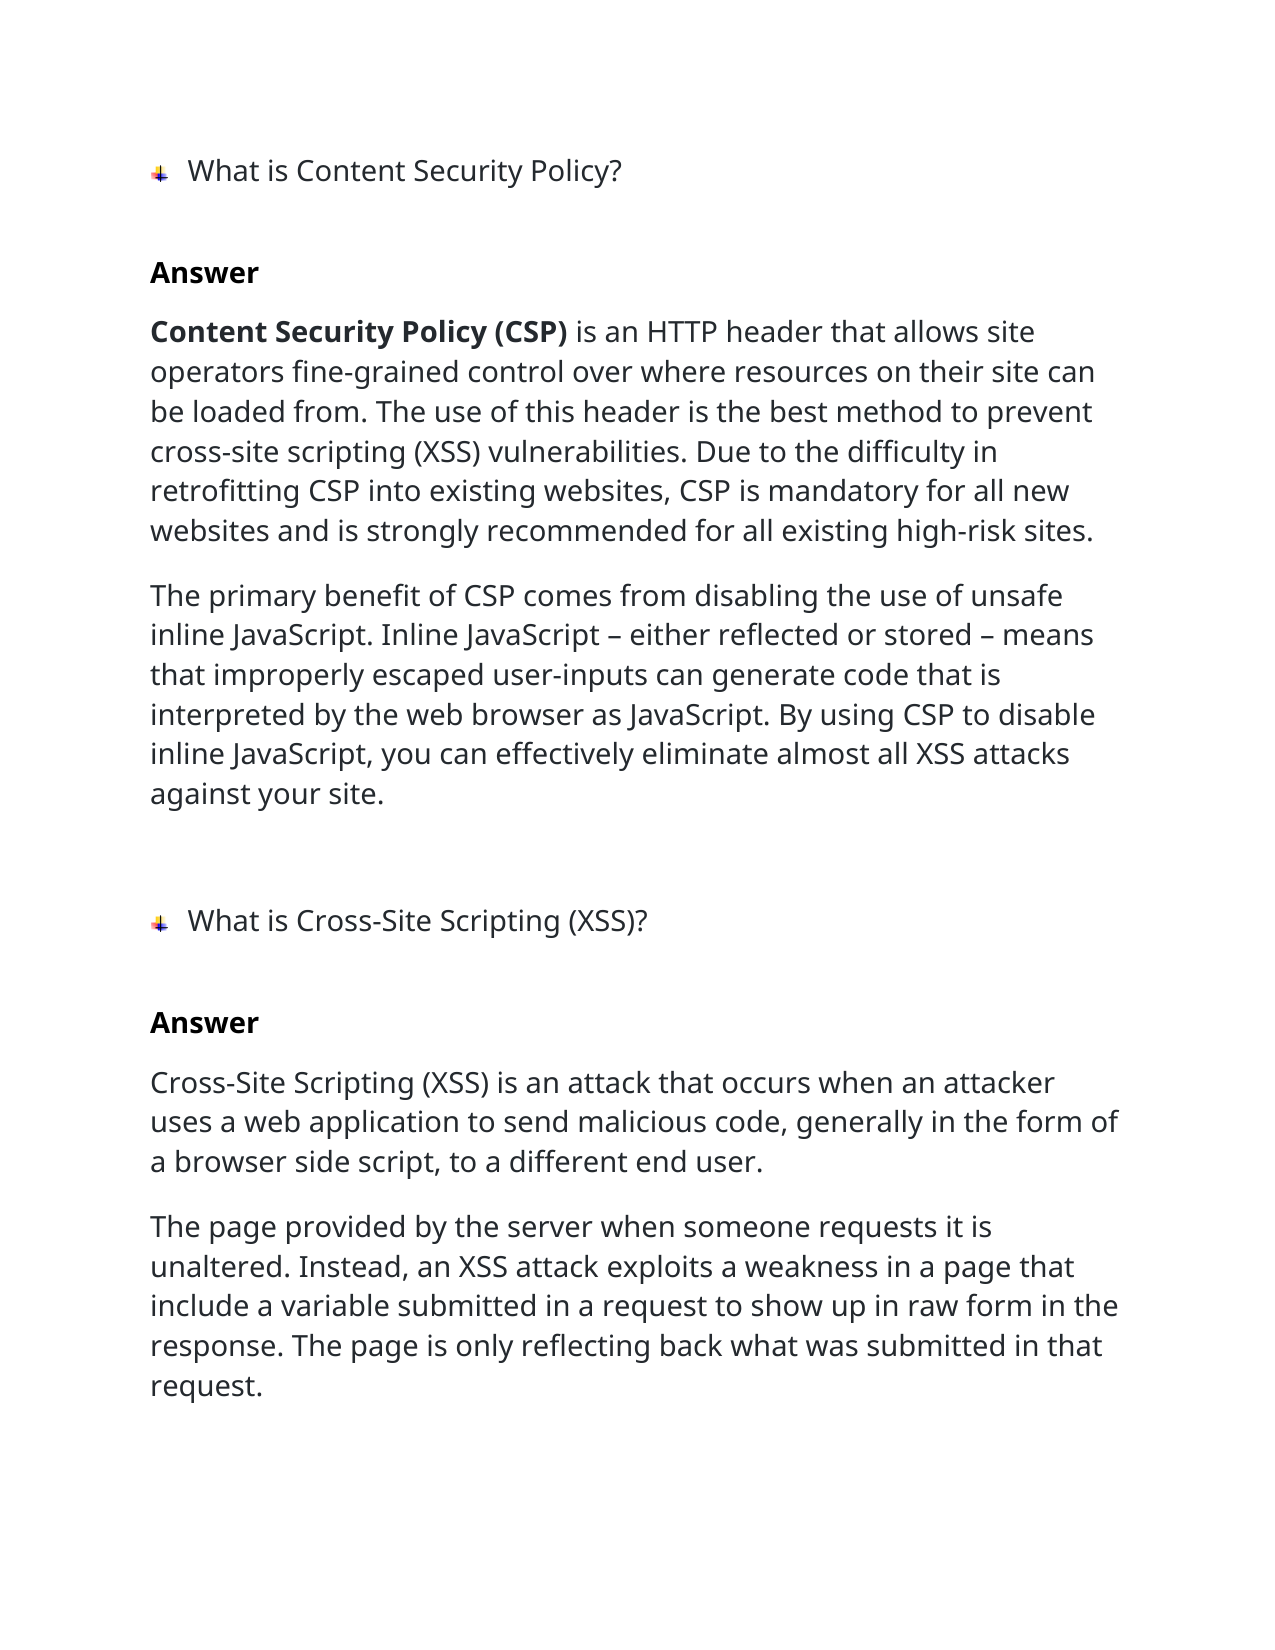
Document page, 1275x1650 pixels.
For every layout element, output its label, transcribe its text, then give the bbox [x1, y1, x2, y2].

text Answer [150, 252, 1125, 292]
text The page provided by the server when someone requests it is unaltered. Instead, an XSS attack exploits a weakness in a page that include a variable submitted in a request to show up in raw form in the response. The page is only reflecting back what was submitted in that request. [150, 1206, 1125, 1404]
subtitle What is Content Security Policy? [150, 150, 1125, 190]
picture [151, 164, 168, 182]
text Cross-Site Scripting (XSS) is an attack that occurs when an attacker uses a web application to send malicious code, generally in the form of a browser side script, to a different end user. [150, 1062, 1125, 1181]
text Answer [150, 1003, 1125, 1042]
subtitle What is Cross-Site Scripting (XSS)? [150, 900, 1125, 940]
text The primary benefit of CSP comes from disabling the use of unsafe inline JavaScript. Inline JavaScript – either reflected or stored – means that improperly escaped user-inputs can generate code that is interpreted by the web browser as JavaScript. By using CSP to disable inline JavaScript, you can effectively eliminate almost all XSS attacks against your site. [150, 575, 1125, 813]
text Content Security Policy (CSP) is an HTTP header that allows site operators fine-grained control over where resources on their site can be loaded from. The use of this header is the best method to prevent cross-site scripting (XSS) vulnerabilities. Due to the difficulty in retrofitting CSP into existing websites, CSP is mandatory for all new websites and is strongly recommended for all existing high-risk sites. [150, 312, 1125, 550]
picture [151, 914, 168, 932]
